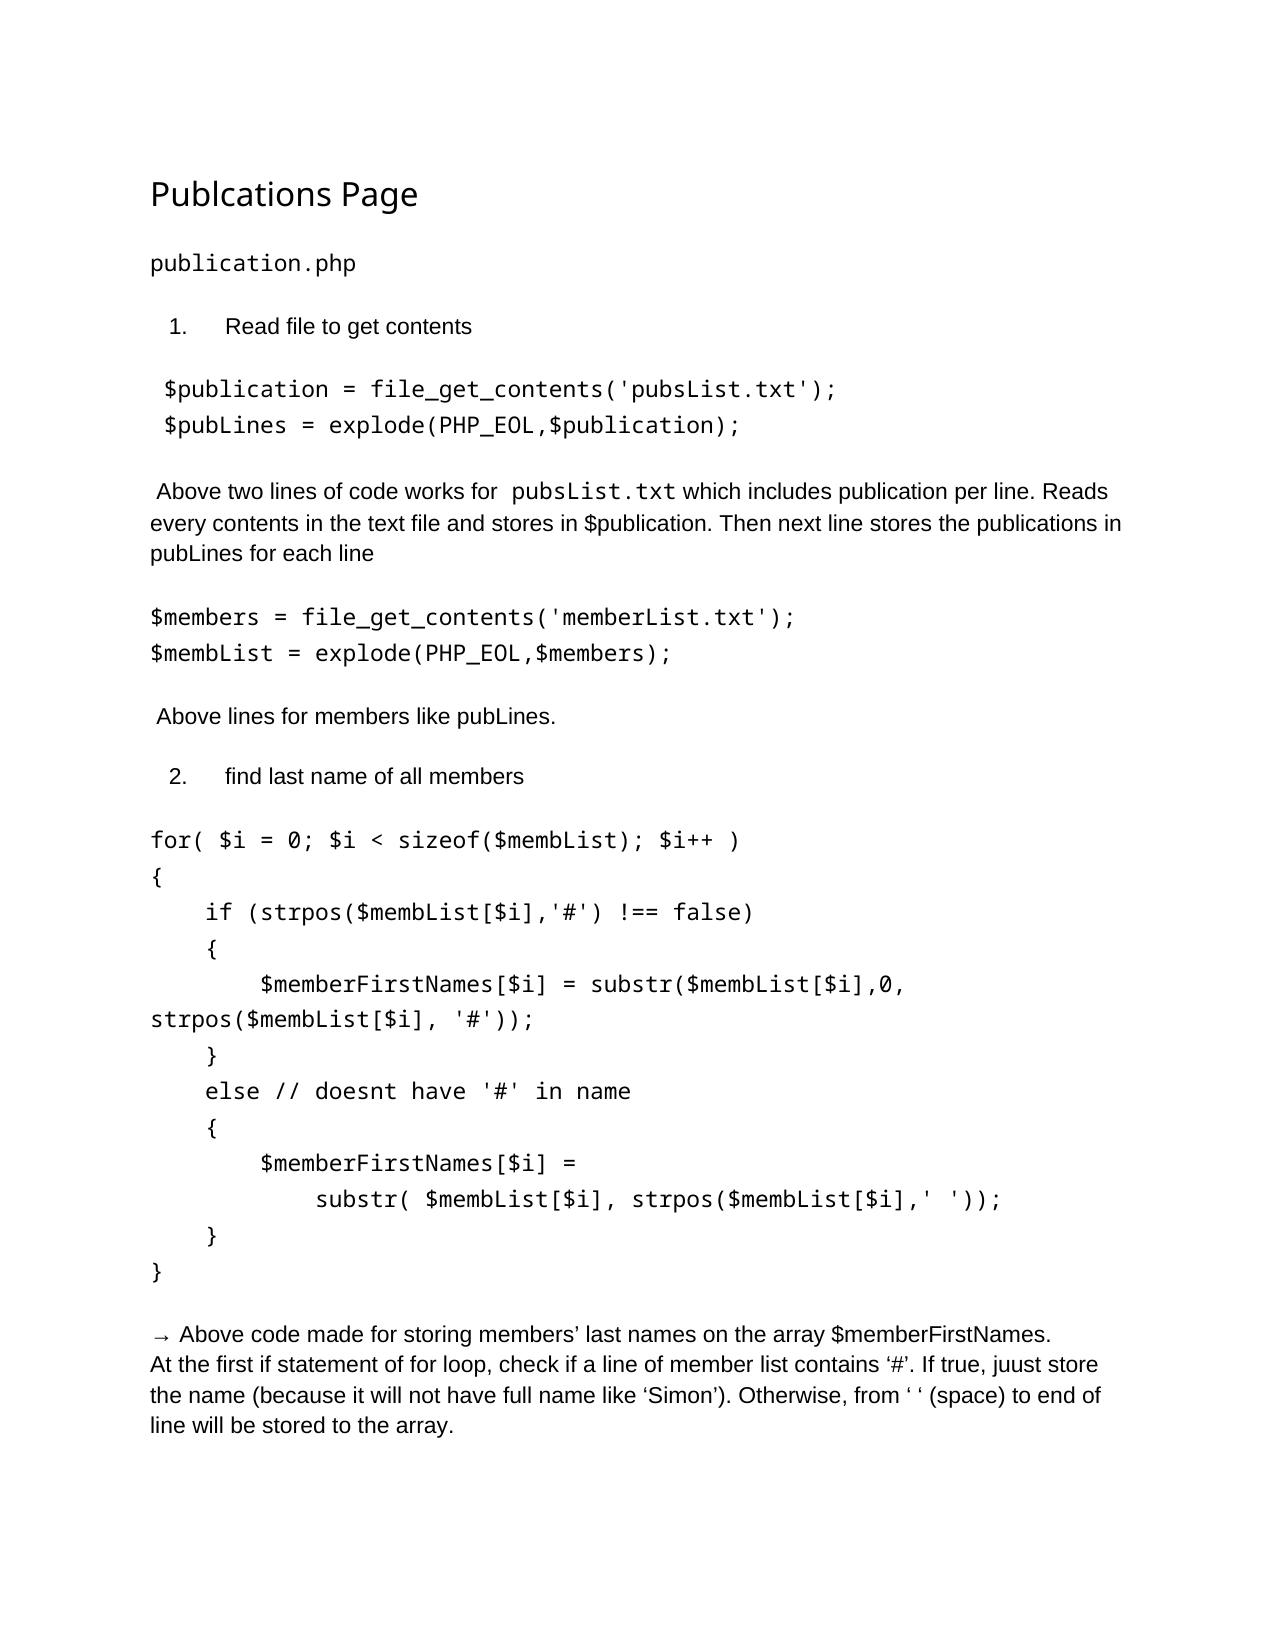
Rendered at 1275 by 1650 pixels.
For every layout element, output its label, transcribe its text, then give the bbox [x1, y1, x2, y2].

text if (strpos($membList[$i],'#') !== false) [150, 896, 1125, 927]
text substr( $membList[$i], strpos($membList[$i],' ')); [150, 1183, 1125, 1214]
text $publication = file_get_contents('pubsList.txt'); [150, 373, 1125, 404]
text } [150, 1039, 1125, 1071]
text $memberFirstNames[$i] = [150, 1147, 1125, 1178]
list Read file to get contents [188, 313, 1125, 339]
list find last name of all members [188, 763, 1125, 790]
text { [150, 932, 1125, 963]
text } [150, 1219, 1125, 1250]
text publication.php [150, 246, 1125, 278]
text Above lines for members like pubLines. [150, 703, 1125, 729]
text else // doesnt have '#' in name [150, 1075, 1125, 1107]
text $members = file_get_contents('memberList.txt'); [150, 601, 1125, 632]
text $membList = explode(PHP_EOL,$members); [150, 637, 1125, 668]
text At the first if statement of for loop, check if a line of member list contains ‘#’. If true, juust store the name (because it will not have full name like ‘Simon’). Otherwise, from ‘ ‘ (space) to end of line will be stored to the array. [150, 1351, 1125, 1438]
text for( $i = 0; $i < sizeof($membList); $i++ ) [150, 824, 1125, 855]
text { [150, 860, 1125, 891]
subtitle Publcations Page [150, 171, 1125, 216]
text { [150, 1111, 1125, 1142]
text } [150, 1255, 1125, 1286]
text $memberFirstNames[$i] = substr($membList[$i],0, strpos($membList[$i], '#')); [150, 967, 1125, 1035]
text Above two lines of code works for pubsList.txt which includes publication per line. Reads every contents in the text file and stores in $publication. Then next line stores the publications in pubLines for each line [150, 475, 1125, 567]
text $pubLines = explode(PHP_EOL,$publication); [150, 409, 1125, 440]
text → Above code made for storing members’ last names on the array $memberFirstNames. [150, 1321, 1125, 1347]
